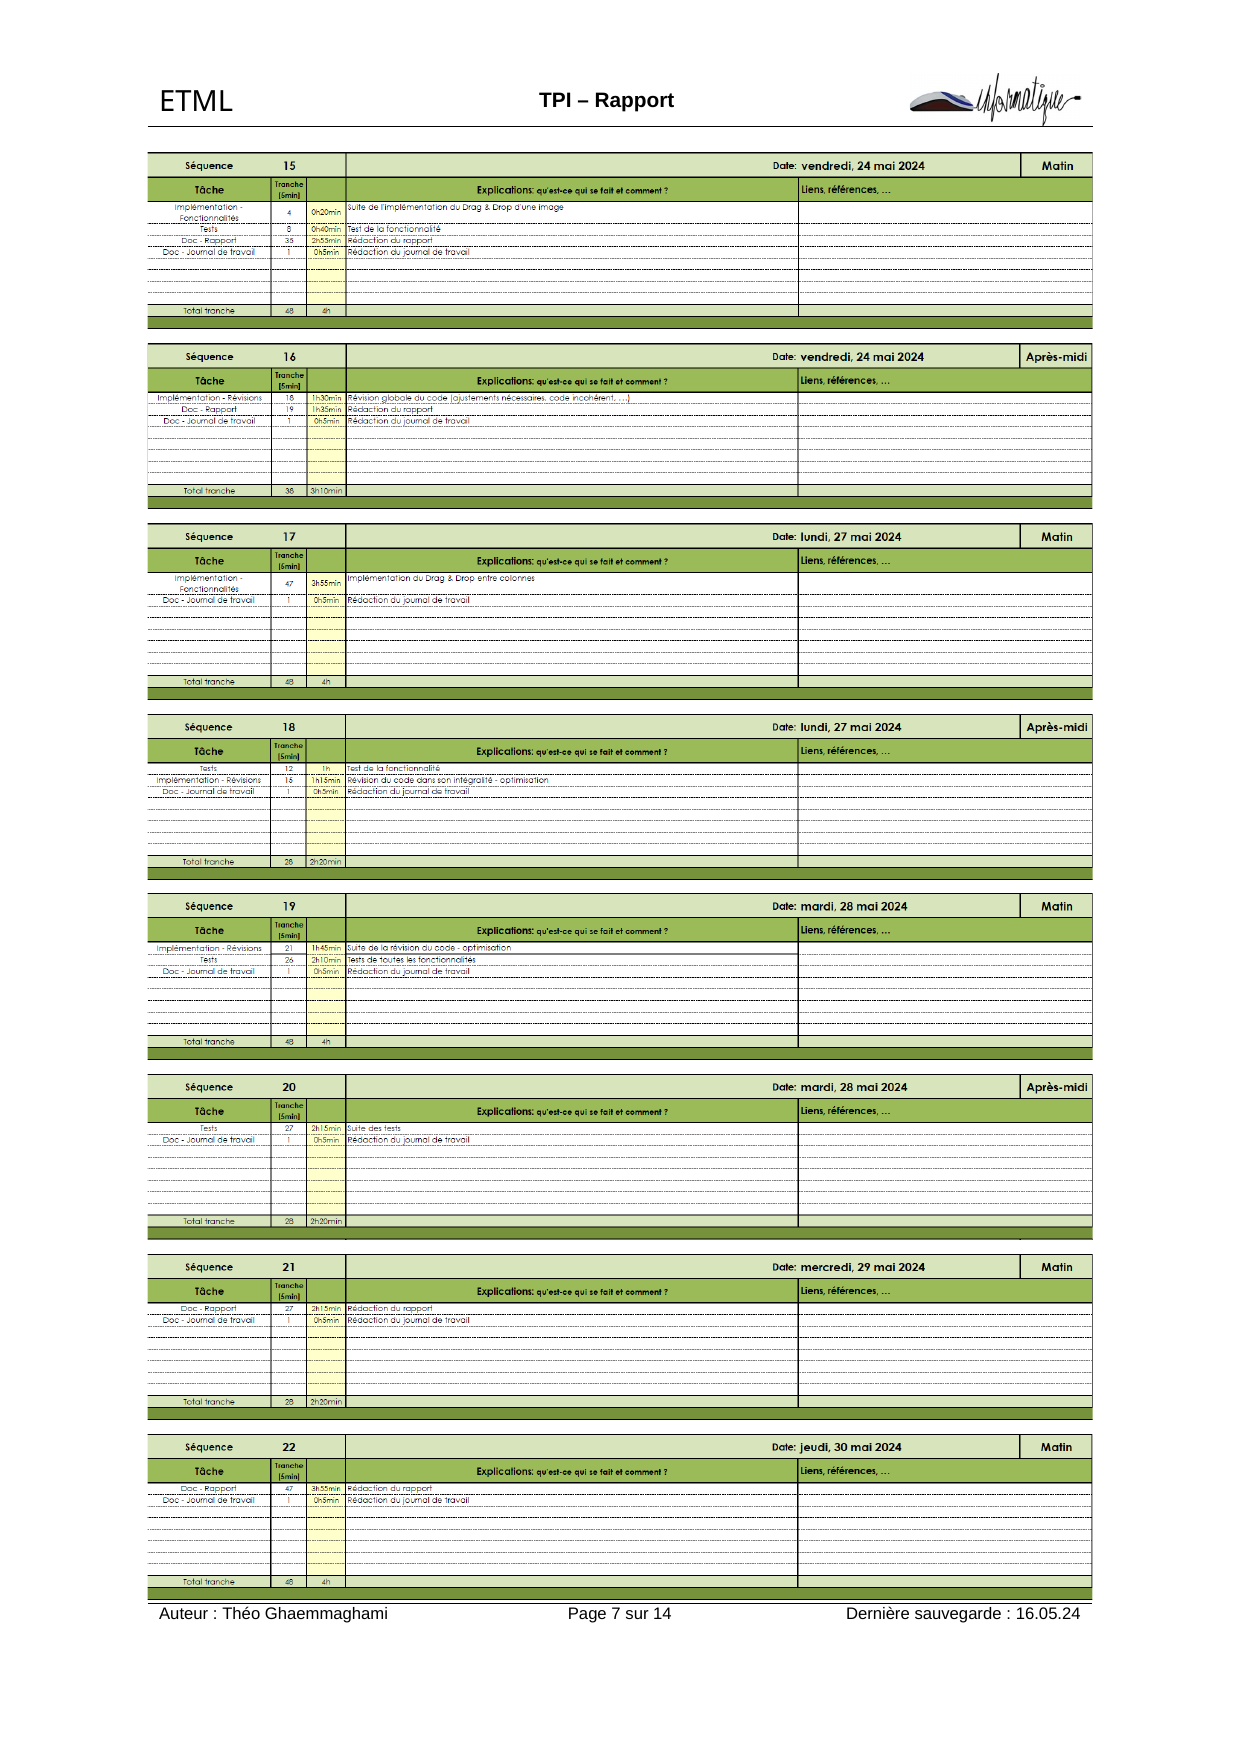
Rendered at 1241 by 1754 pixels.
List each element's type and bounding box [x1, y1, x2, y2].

picture [147, 714, 1093, 880]
picture [147, 1074, 1093, 1240]
picture [147, 523, 1093, 700]
picture [147, 152, 1093, 329]
picture [147, 343, 1093, 509]
picture [147, 893, 1093, 1060]
picture [147, 1254, 1093, 1420]
picture [147, 1434, 1093, 1600]
picture [909, 73, 1082, 126]
